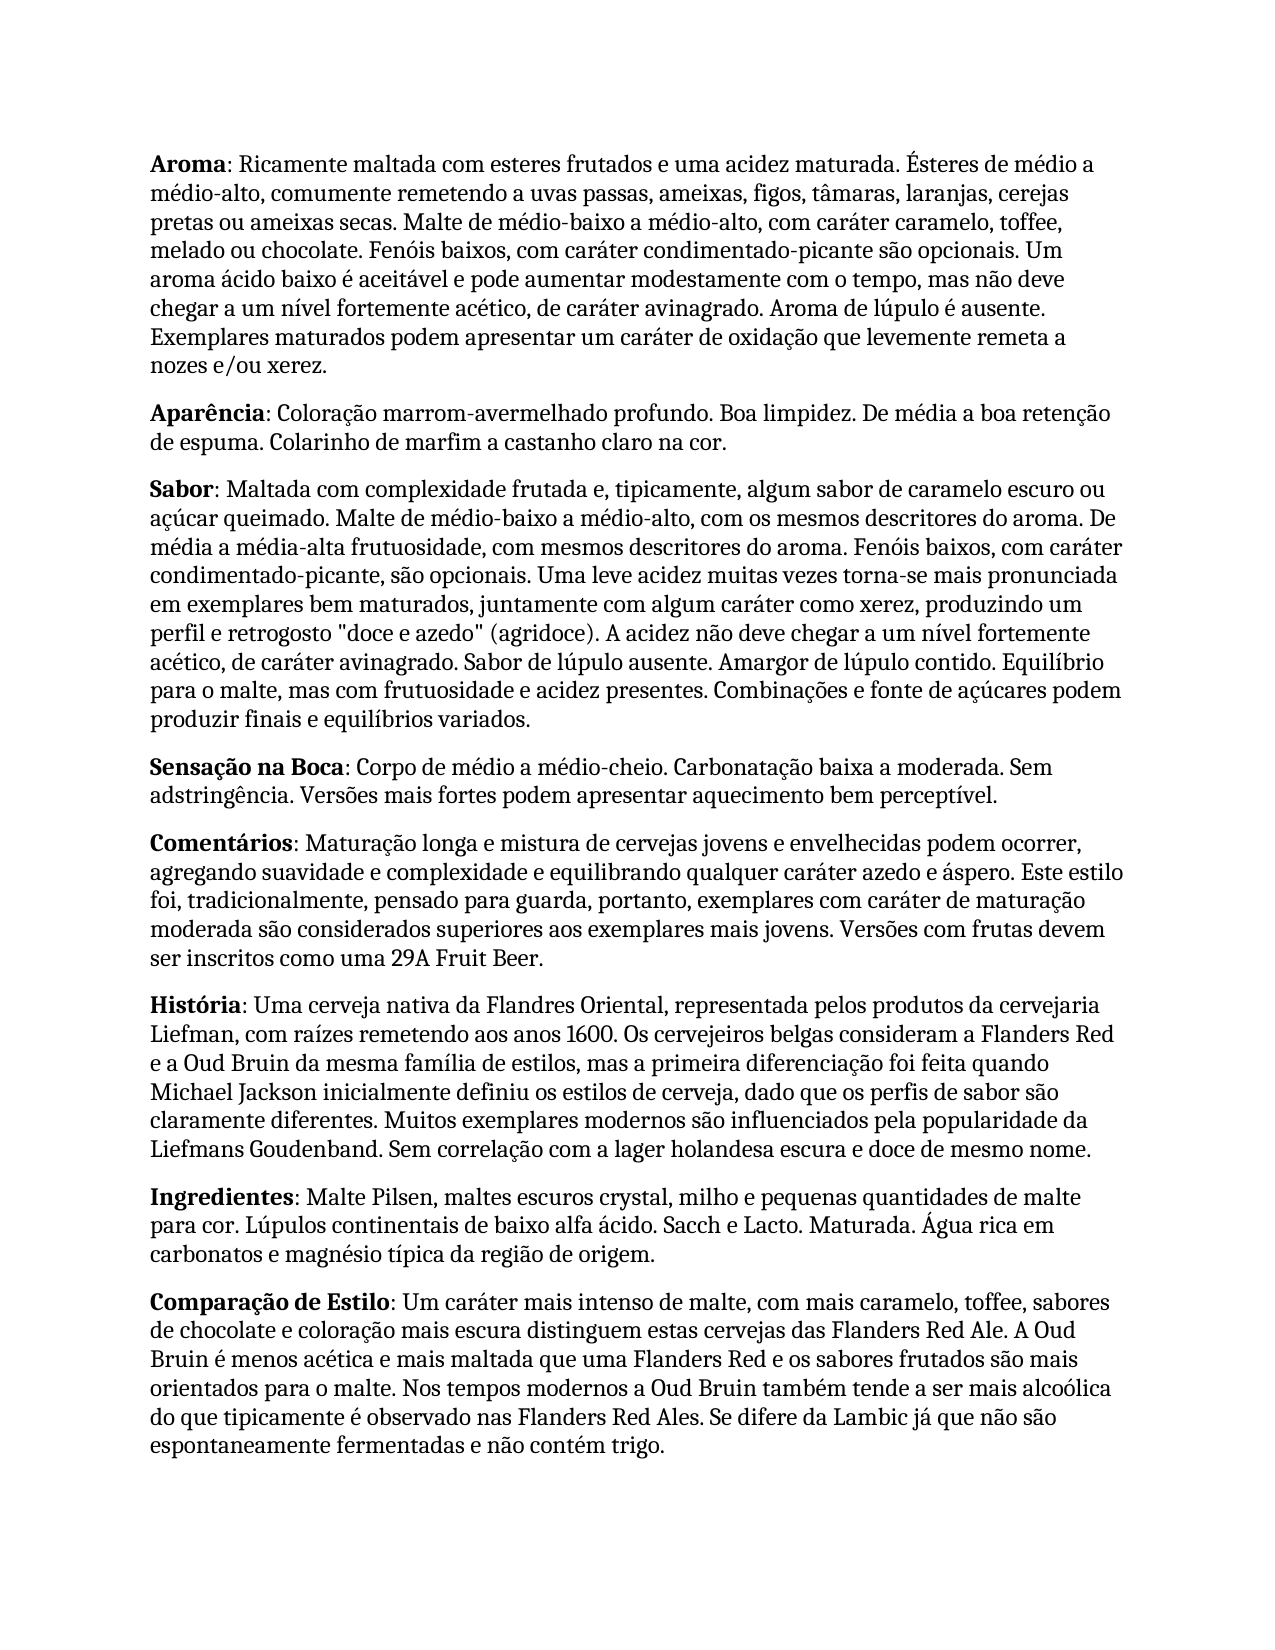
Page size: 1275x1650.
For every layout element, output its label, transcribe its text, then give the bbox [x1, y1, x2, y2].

text Comentários: Maturação longa e mistura de cervejas jovens e envelhecidas podem ocorrer, agregando suavidade e complexidade e equilibrando qualquer caráter azedo e áspero. Este estilo foi, tradicionalmente, pensado para guarda, portanto, exemplares com caráter de maturação moderada são considerados superiores aos exemplares mais jovens. Versões com frutas devem ser inscritos como uma 29A Fruit Beer. [150, 829, 1125, 972]
text Ingredientes: Malte Pilsen, maltes escuros crystal, milho e pequenas quantidades de malte para cor. Lúpulos continentais de baixo alfa ácido. Sacch e Lacto. Maturada. Água rica em carbonatos e magnésio típica da região de origem. [150, 1182, 1125, 1269]
text Sabor: Maltada com complexidade frutada e, tipicamente, algum sabor de caramelo escuro ou açúcar queimado. Malte de médio-baixo a médio-alto, com os mesmos descritores do aroma. De média a média-alta frutuosidade, com mesmos descritores do aroma. Fenóis baixos, com caráter condimentado-picante, são opcionais. Uma leve acidez muitas vezes torna-se mais pronunciada em exemplares bem maturados, juntamente com algum caráter como xerez, produzindo um perfil e retrogosto "doce e azedo" (agridoce). A acidez não deve chegar a um nível fortemente acético, de caráter avinagrado. Sabor de lúpulo ausente. Amargor de lúpulo contido. Equilíbrio para o malte, mas com frutuosidade e acidez presentes. Combinações e fonte de açúcares podem produzir finais e equilíbrios variados. [150, 475, 1125, 734]
text Comparação de Estilo: Um caráter mais intenso de malte, com mais caramelo, toffee, sabores de chocolate e coloração mais escura distinguem estas cervejas das Flanders Red Ale. A Oud Bruin é menos acética e mais maltada que uma Flanders Red e os sabores frutados são mais orientados para o malte. Nos tempos modernos a Oud Bruin também tende a ser mais alcoólica do que tipicamente é observado nas Flanders Red Ales. Se difere da Lambic já que não são espontaneamente fermentadas e não contém trigo. [150, 1287, 1125, 1460]
text Sensação na Boca: Corpo de médio a médio-cheio. Carbonatação baixa a moderada. Sem adstringência. Versões mais fortes podem apresentar aquecimento bem perceptível. [150, 752, 1125, 810]
text Aroma: Ricamente maltada com esteres frutados e uma acidez maturada. Ésteres de médio a médio-alto, comumente remetendo a uvas passas, ameixas, figos, tâmaras, laranjas, cerejas pretas ou ameixas secas. Malte de médio-baixo a médio-alto, com caráter caramelo, toffee, melado ou chocolate. Fenóis baixos, com caráter condimentado-picante são opcionais. Um aroma ácido baixo é aceitável e pode aumentar modestamente com o tempo, mas não deve chegar a um nível fortemente acético, de caráter avinagrado. Aroma de lúpulo é ausente. Exemplares maturados podem apresentar um caráter de oxidação que levemente remeta a nozes e/ou xerez. [150, 150, 1125, 380]
text História: Uma cerveja nativa da Flandres Oriental, representada pelos produtos da cervejaria Liefman, com raízes remetendo aos anos 1600. Os cervejeiros belgas consideram a Flanders Red e a Oud Bruin da mesma família de estilos, mas a primeira diferenciação foi feita quando Michael Jackson inicialmente definiu os estilos de cerveja, dado que os perfis de sabor são claramente diferentes. Muitos exemplares modernos são influenciados pela popularidade da Liefmans Goudenband. Sem correlação com a lager holandesa escura e doce de mesmo nome. [150, 991, 1125, 1164]
text Aparência: Coloração marrom-avermelhado profundo. Boa limpidez. De média a boa retenção de espuma. Colarinho de marfim a castanho claro na cor. [150, 399, 1125, 456]
